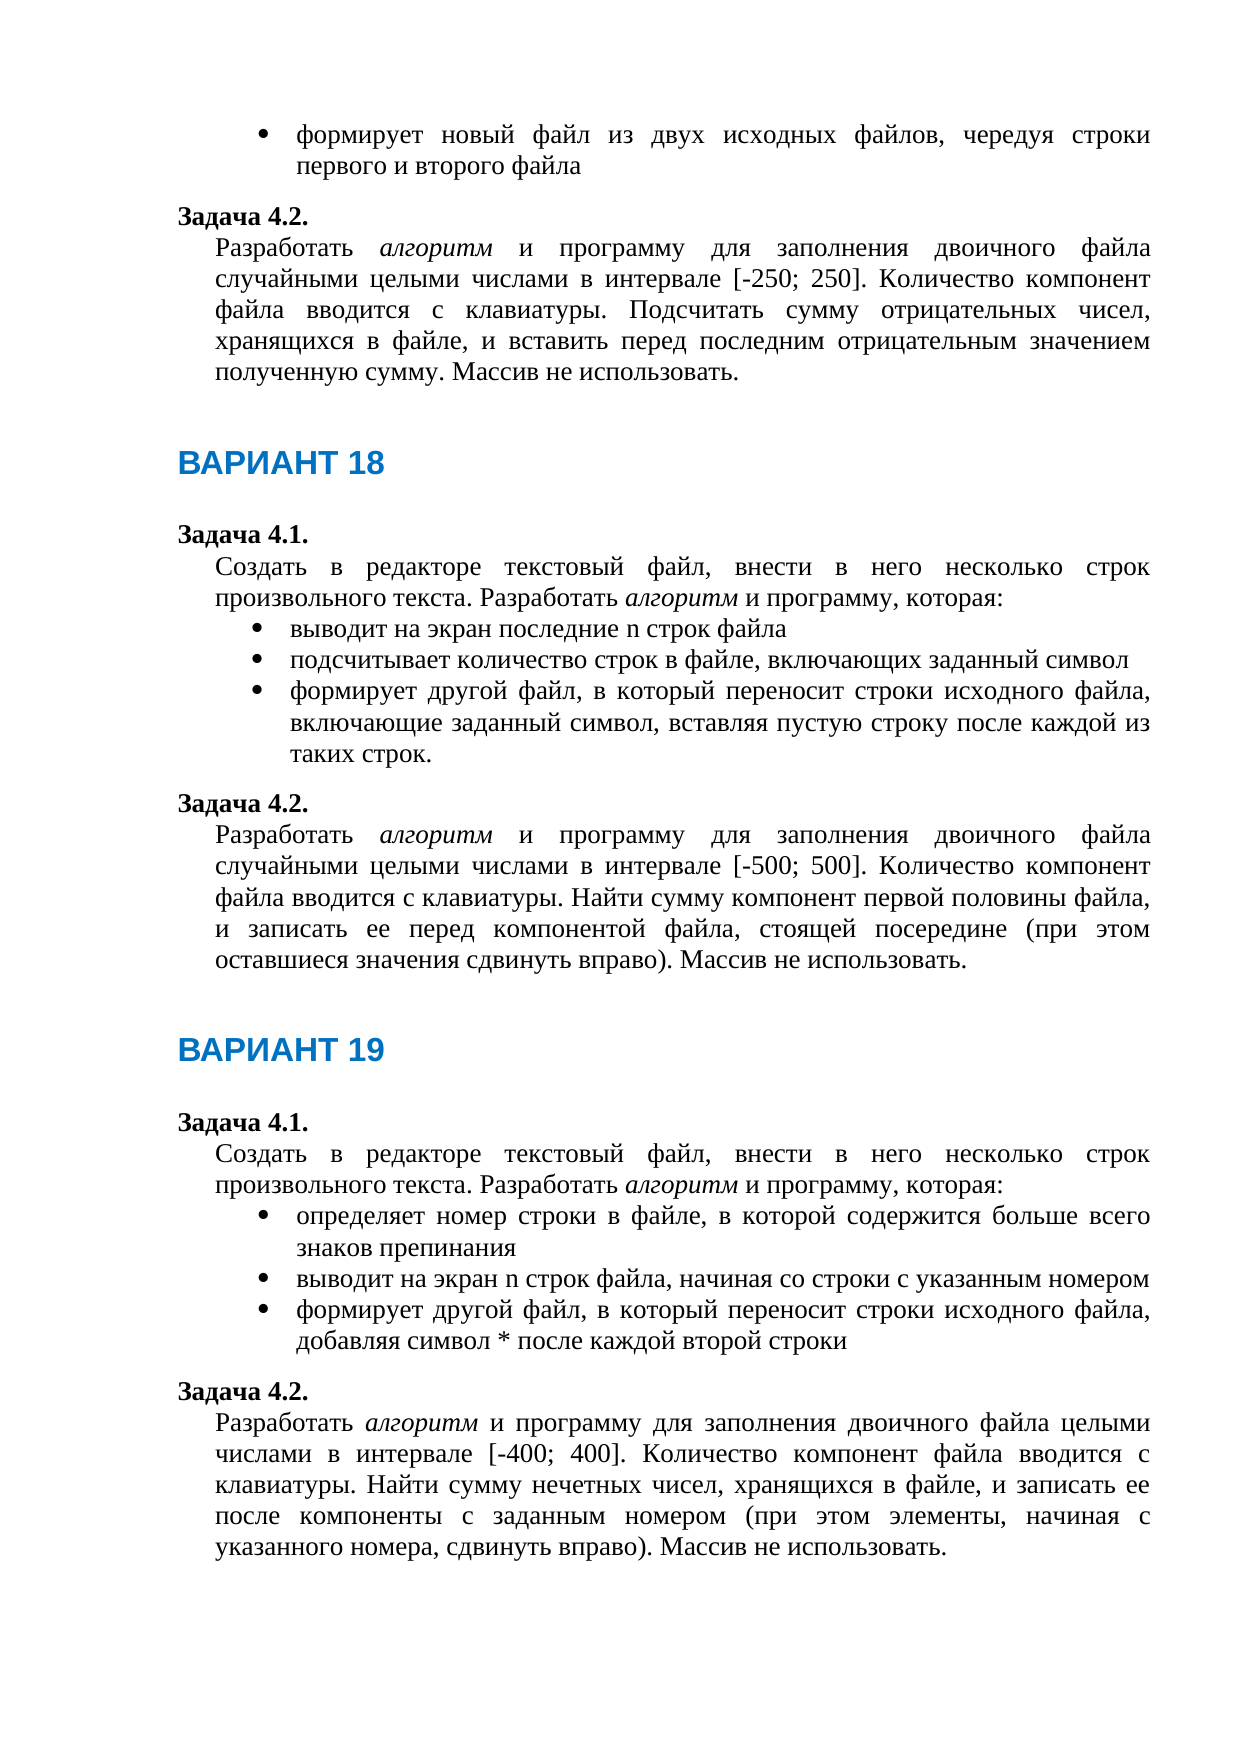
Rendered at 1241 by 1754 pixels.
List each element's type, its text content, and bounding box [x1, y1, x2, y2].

list формирует другой файл, в который переносит строки исходного файла, добавляя символ * после каждой второй строки [258, 1293, 1152, 1356]
list выводит на экран n строк файла, начиная со строки с указанным номером [258, 1262, 1152, 1293]
list формирует новый файл из двух исходных файлов, чередуя строки первого и второго файла [258, 118, 1152, 181]
text Задача 4.2. [177, 1375, 1152, 1406]
text Создать в редакторе текстовый файл, внести в него несколько строк произвольного текста. Разработать алгоритм и программу, которая: [215, 550, 1152, 612]
text Создать в редакторе текстовый файл, внести в него несколько строк произвольного текста. Разработать алгоритм и программу, которая: [215, 1137, 1152, 1199]
text Задача 4.1. [177, 1106, 1152, 1137]
subtitle ВАРИАНТ 18 [177, 443, 1152, 481]
text Разработать алгоритм и программу для заполнения двоичного файла целыми числами в интервале [-400; 400]. Количество компонент файла вводится с клавиатуры. Найти сумму нечетных чисел, хранящихся в файле, и записать ее после компоненты с заданным номером (при этом элементы, начиная с указанного номера, сдвинуть вправо). Массив не использовать. [215, 1406, 1152, 1562]
text Разработать алгоритм и программу для заполнения двоичного файла случайными целыми числами в интервале [-500; 500]. Количество компонент файла вводится с клавиатуры. Найти сумму компонент первой половины файла, и записать ее перед компонентой файла, стоящей посередине (при этом оставшиеся значения сдвинуть вправо). Массив не использовать. [215, 818, 1152, 974]
subtitle ВАРИАНТ 19 [177, 1030, 1152, 1069]
list формирует другой файл, в который переносит строки исходного файла, включающие заданный символ, вставляя пустую строку после каждой из таких строк. [252, 674, 1152, 768]
text Задача 4.2. [177, 200, 1152, 231]
list определяет номер строки в файле, в которой содержится больше всего знаков препинания [258, 1199, 1152, 1262]
text Разработать алгоритм и программу для заполнения двоичного файла случайными целыми числами в интервале [-250; 250]. Количество компонент файла вводится с клавиатуры. Подсчитать сумму отрицательных чисел, хранящихся в файле, и вставить перед последним отрицательным значением полученную сумму. Массив не использовать. [215, 231, 1152, 387]
text Задача 4.2. [177, 787, 1152, 818]
text Задача 4.1. [177, 518, 1152, 550]
list выводит на экран последние n строк файла [252, 612, 1152, 643]
list подсчитывает количество строк в файле, включающих заданный символ [252, 643, 1152, 674]
